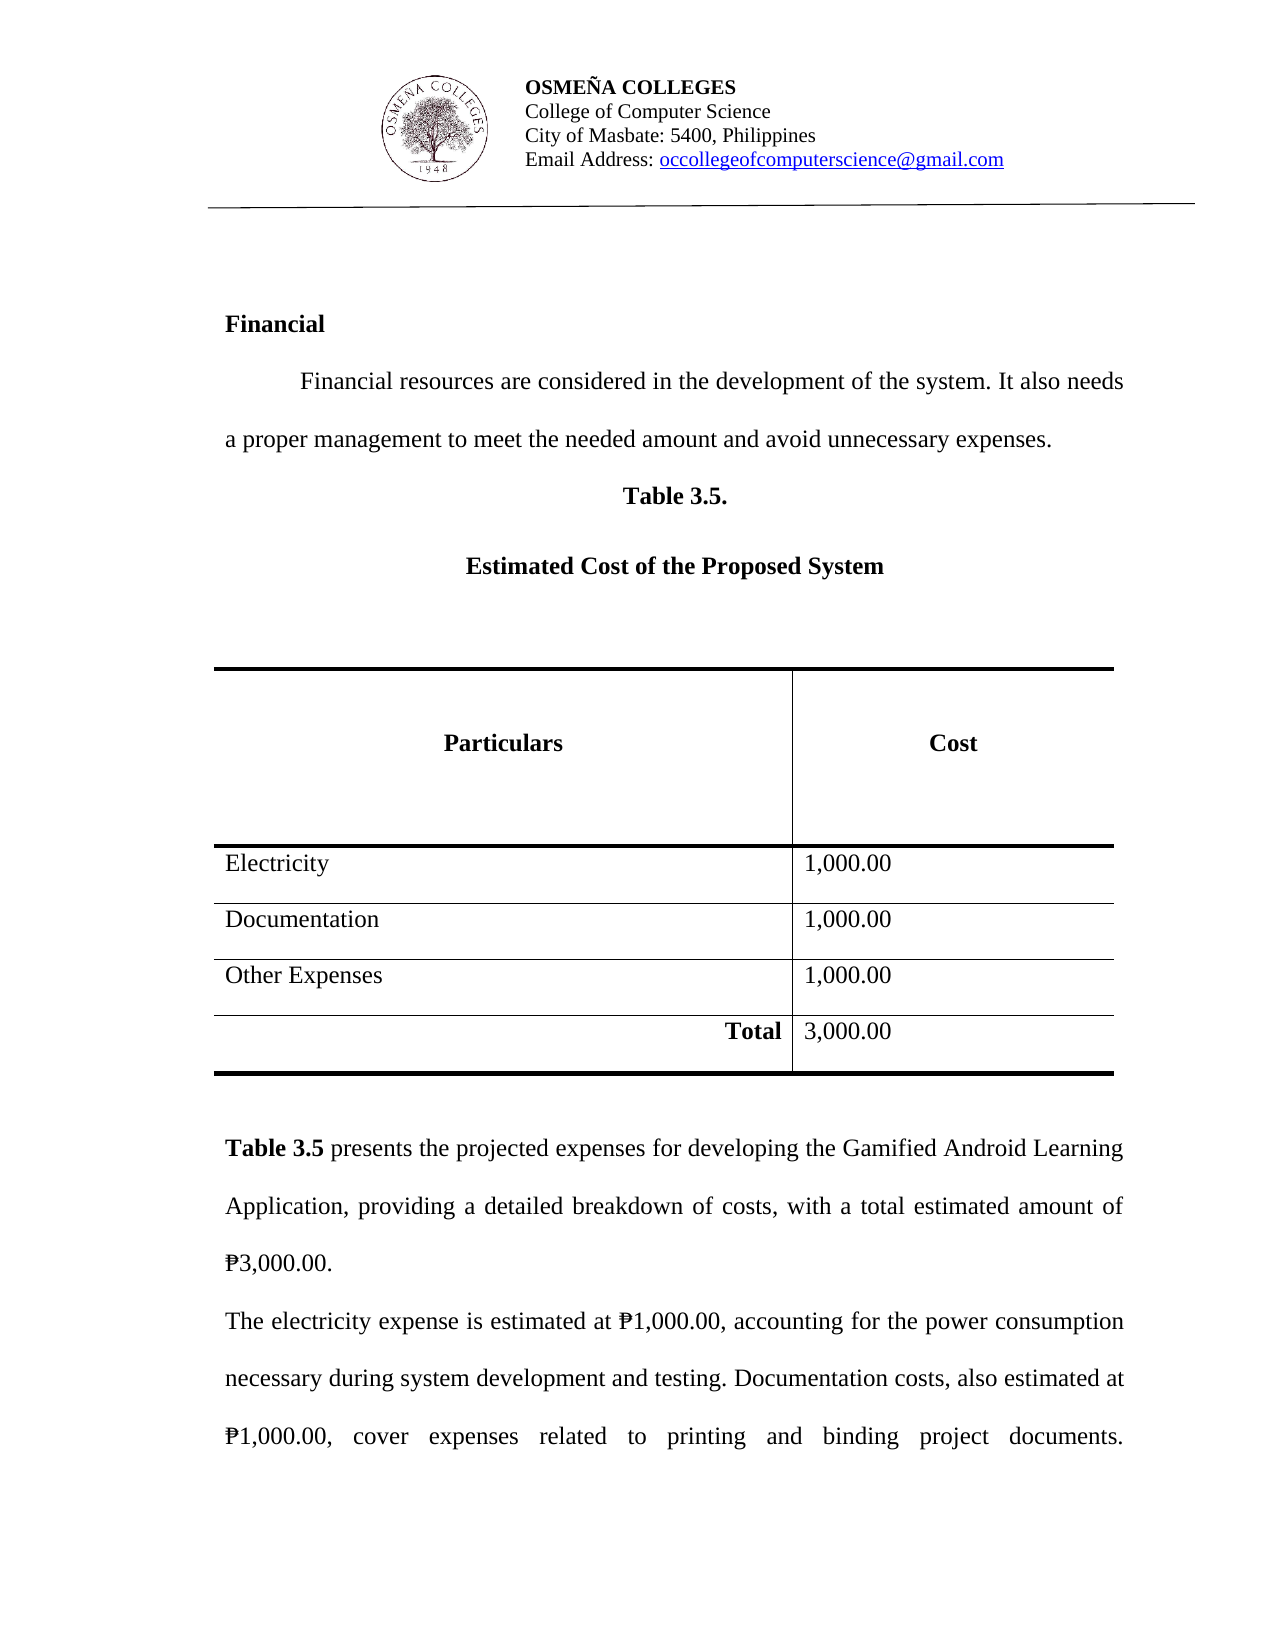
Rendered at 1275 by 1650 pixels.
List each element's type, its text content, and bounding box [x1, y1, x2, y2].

table_cell Other Expenses [214, 960, 792, 1015]
picture [381, 75, 488, 182]
table_header Particulars [214, 671, 792, 843]
table_cell 3,000.00 [793, 1016, 1114, 1071]
table_cell Electricity [214, 848, 792, 903]
table_cell 1,000.00 [793, 848, 1114, 903]
table_cell 1,000.00 [793, 960, 1114, 1015]
table_cell Documentation [214, 904, 792, 959]
text Estimated Cost of the Proposed System [225, 551, 1125, 580]
table_cell Total [214, 1016, 792, 1071]
text Financial resources are considered in the development of the system. It also needs a proper management to meet the needed amount and avoid unnecessary expenses. [225, 366, 1125, 453]
table_header Cost [793, 671, 1114, 843]
text Table 3.5 presents the projected expenses for developing the Gamified Android Learning Application, providing a detailed breakdown of costs, with a total estimated amount of ₱3,000.00. [225, 1133, 1125, 1277]
table_cell 1,000.00 [793, 904, 1114, 959]
text Financial [225, 309, 1125, 338]
text Table 3.5. [225, 481, 1125, 510]
